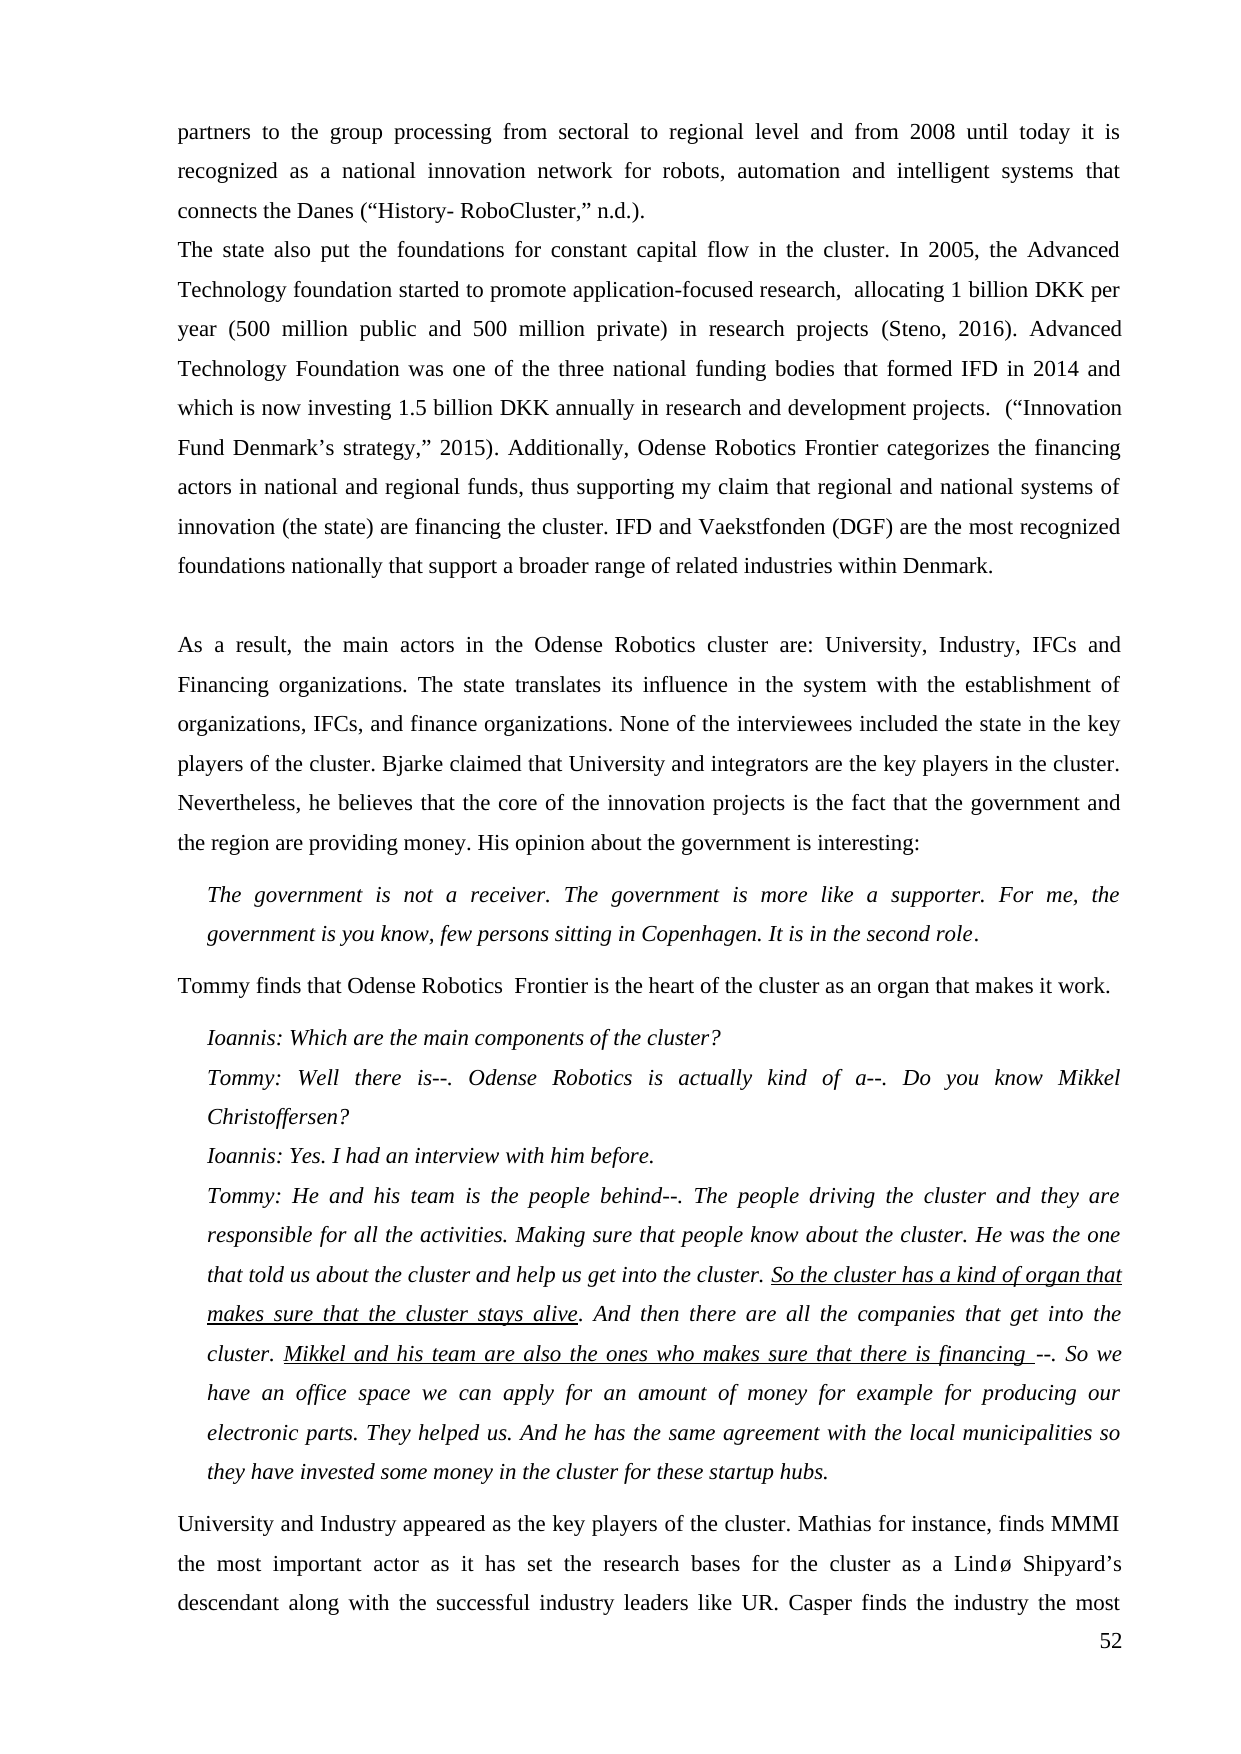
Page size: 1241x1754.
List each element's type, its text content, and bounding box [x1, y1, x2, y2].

text Ioannis: Which are the main components of the cluster? [207, 1024, 1122, 1051]
text As a result, the main actors in the Odense Robotics cluster are: University, Industry, IFCs and Financing organizations. The state translates its influence in the system with the establishment of organizations, IFCs, and finance organizations. None of the interviewees included the state in the key players of the cluster. Bjarke claimed that University and integrators are the key players in the cluster. Nevertheless, he believes that the core of the innovation projects is the fact that the government and the region are providing money. His opinion about the government is interesting: [177, 631, 1122, 855]
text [177, 118, 1122, 223]
text The government is not a receiver. The government is more like a supporter. For me, the government is you know, few persons sitting in Copenhagen. It is in the second role. [207, 881, 1122, 947]
text Tommy finds that Odense Robotics Frontier is the heart of the cluster as an organ that makes it work. [177, 972, 1122, 998]
text Tommy: Well there is--. Odense Robotics is actually kind of a--. Do you know Mikkel Christoffersen? [207, 1064, 1122, 1129]
text Ioannis: Yes. I had an interview with him before. [207, 1143, 1122, 1169]
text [177, 1510, 1122, 1616]
